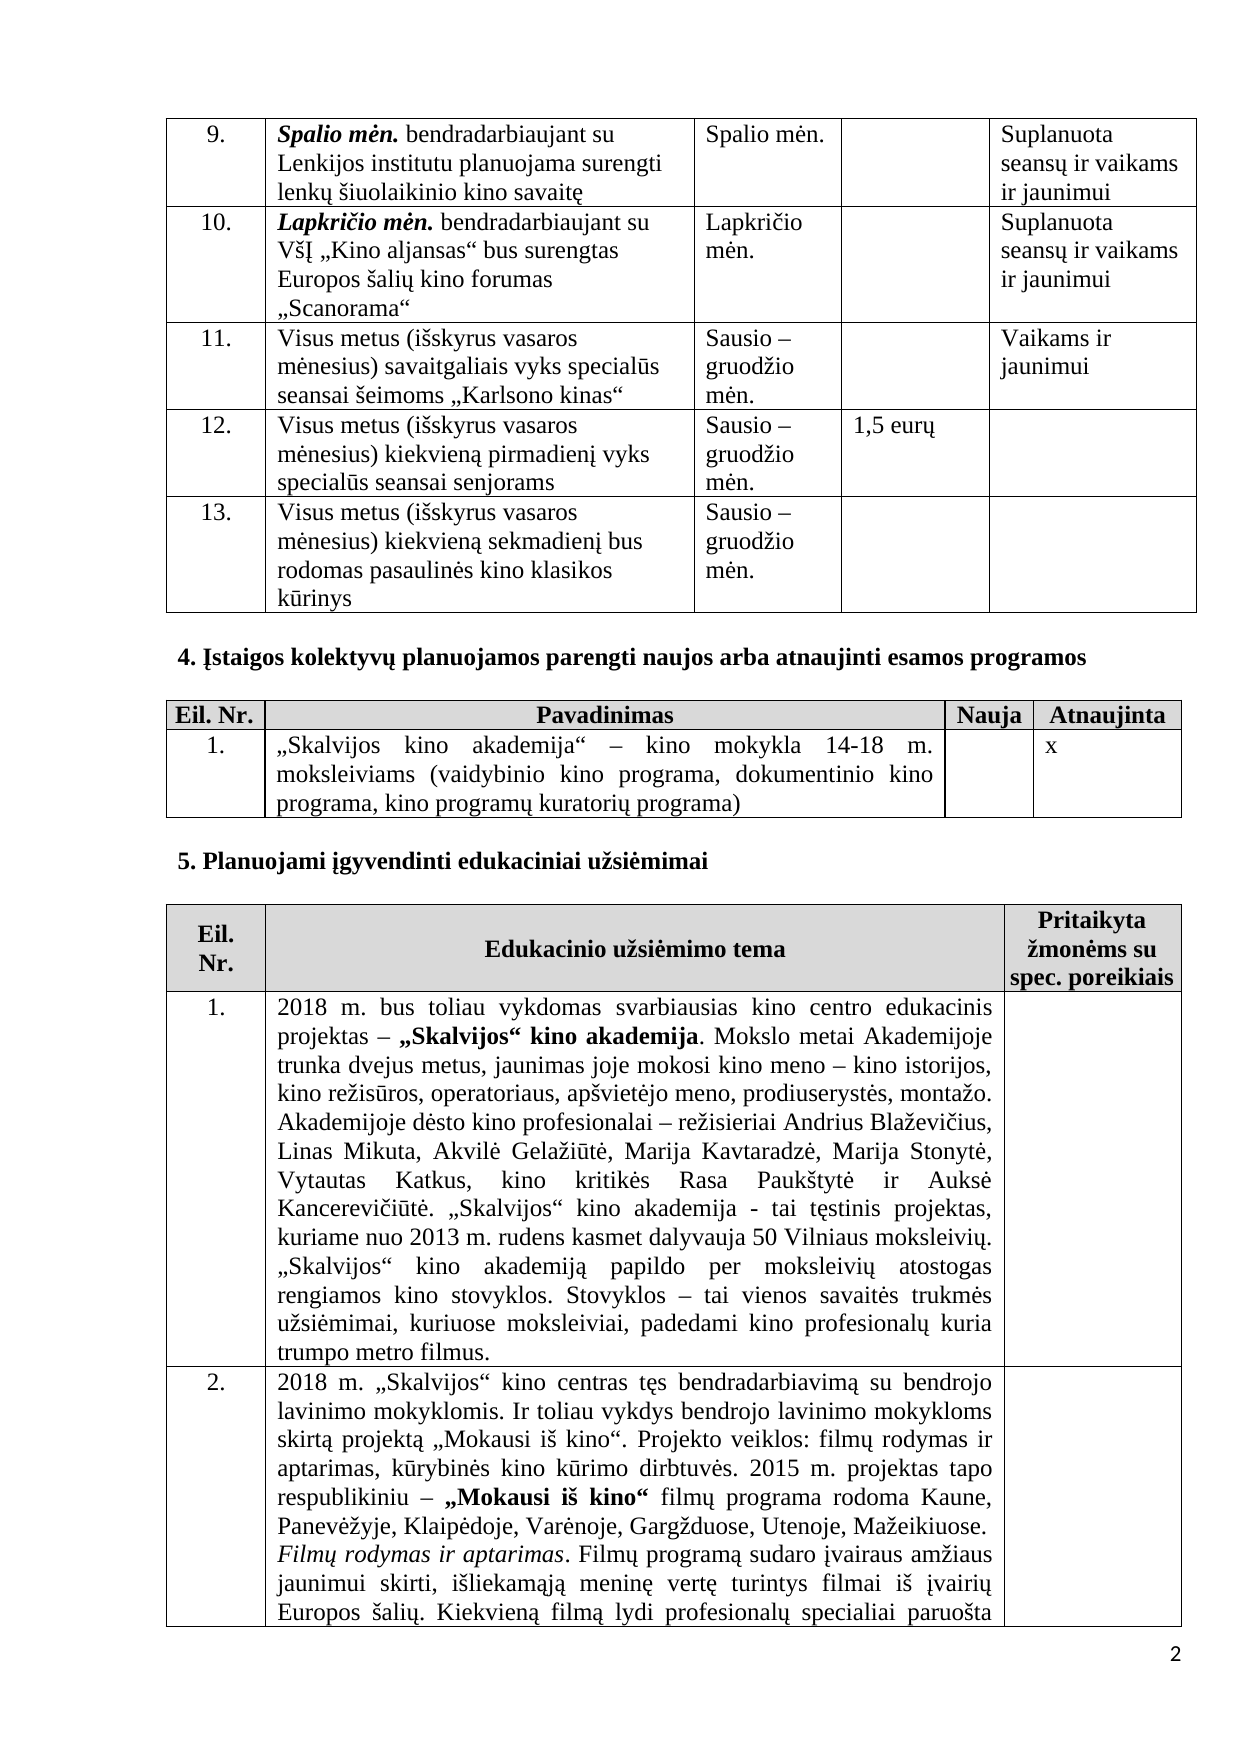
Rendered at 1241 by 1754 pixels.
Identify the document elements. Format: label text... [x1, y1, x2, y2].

table_cell 9. [167, 119, 265, 206]
table_header Eil. Nr. [167, 701, 264, 729]
table_cell Sausio – gruodžio mėn. [695, 410, 841, 496]
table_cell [266, 1367, 1004, 1626]
table_cell [842, 497, 989, 612]
table_cell 2. [167, 1367, 265, 1626]
table_cell 12. [167, 410, 265, 496]
table_header Atnaujinta [1034, 701, 1181, 729]
table_cell Visus metus (išskyrus vasaros mėnesius) kiekvieną pirmadienį vyks specialūs seansai senjorams [266, 410, 694, 496]
table_cell Spalio mėn. [695, 119, 841, 206]
text 5. Planuojami įgyvendinti edukaciniai užsiėmimai [177, 846, 1181, 875]
table_cell [1005, 1367, 1181, 1626]
table_cell [946, 730, 1033, 817]
table_cell Suplanuota seansų ir vaikams ir jaunimui [990, 119, 1196, 206]
table_cell Sausio – gruodžio mėn. [695, 323, 841, 409]
table_cell 1. [167, 730, 264, 817]
table_cell „Skalvijos kino akademija“ – kino mokykla 14-18 m. moksleiviams (vaidybinio kino programa, dokumentinio kino programa, kino programų kuratorių programa) [266, 730, 944, 817]
table_header Pritaikyta žmonėms su spec. poreikiais [1005, 905, 1181, 991]
table_cell x [1034, 730, 1181, 817]
table_cell Suplanuota seansų ir vaikams ir jaunimui [990, 207, 1196, 322]
table_cell Visus metus (išskyrus vasaros mėnesius) savaitgaliais vyks specialūs seansai šeimoms „Karlsono kinas“ [266, 323, 694, 409]
table_cell Lapkričio mėn. [695, 207, 841, 322]
table_cell 10. [167, 207, 265, 322]
table_cell [990, 497, 1196, 612]
table_cell Sausio – gruodžio mėn. [695, 497, 841, 612]
table_cell Spalio mėn. bendradarbiaujant su Lenkijos institutu planuojama surengti lenkų šiuolaikinio kino savaitę [266, 119, 694, 206]
table_cell 2018 m. bus toliau vykdomas svarbiausias kino centro edukacinis projektas – „Skalvijos“ kino akademija. Mokslo metai Akademijoje trunka dvejus metus, jaunimas joje mokosi kino meno – kino istorijos, kino režisūros, operatoriaus, apšvietėjo meno, prodiuserystės, montažo. Akademijoje dėsto kino profesionalai – režisieriai Andrius Blaževičius, Linas Mikuta, Akvilė Gelažiūtė, Marija Kavtaradzė, Marija Stonytė, Vytautas Katkus, kino kritikės Rasa Paukštytė ir Auksė Kancerevičiūtė. „Skalvijos“ kino akademija - tai tęstinis projektas, kuriame nuo 2013 m. rudens kasmet dalyvauja 50 Vilniaus moksleivių. „Skalvijos“ kino akademiją papildo per moksleivių atostogas rengiamos kino stovyklos. Stovyklos – tai vienos savaitės trukmės užsiėmimai, kuriuose moksleiviai, padedami kino profesionalų kuria trumpo metro filmus. [266, 992, 1004, 1366]
table_header Pavadinimas [266, 701, 944, 729]
table_cell 1. [167, 992, 265, 1366]
table_cell [842, 207, 989, 322]
text 4. Įstaigos kolektyvų planuojamos parengti naujos arba atnaujinti esamos programos [177, 642, 1181, 671]
table_header Edukacinio užsiėmimo tema [266, 905, 1004, 991]
table_cell [990, 410, 1196, 496]
table_cell 1,5 eurų [842, 410, 989, 496]
table_header Nauja [946, 701, 1033, 729]
table_cell [1005, 992, 1181, 1366]
table_cell [842, 323, 989, 409]
table_cell Lapkričio mėn. bendradarbiaujant su VšĮ „Kino aljansas“ bus surengtas Europos šalių kino forumas „Scanorama“ [266, 207, 694, 322]
table_cell [842, 119, 989, 206]
table_header Eil. Nr. [167, 905, 265, 991]
table_cell 11. [167, 323, 265, 409]
table_cell Vaikams ir jaunimui [990, 323, 1196, 409]
table_cell 13. [167, 497, 265, 612]
table_cell Visus metus (išskyrus vasaros mėnesius) kiekvieną sekmadienį bus rodomas pasaulinės kino klasikos kūrinys [266, 497, 694, 612]
